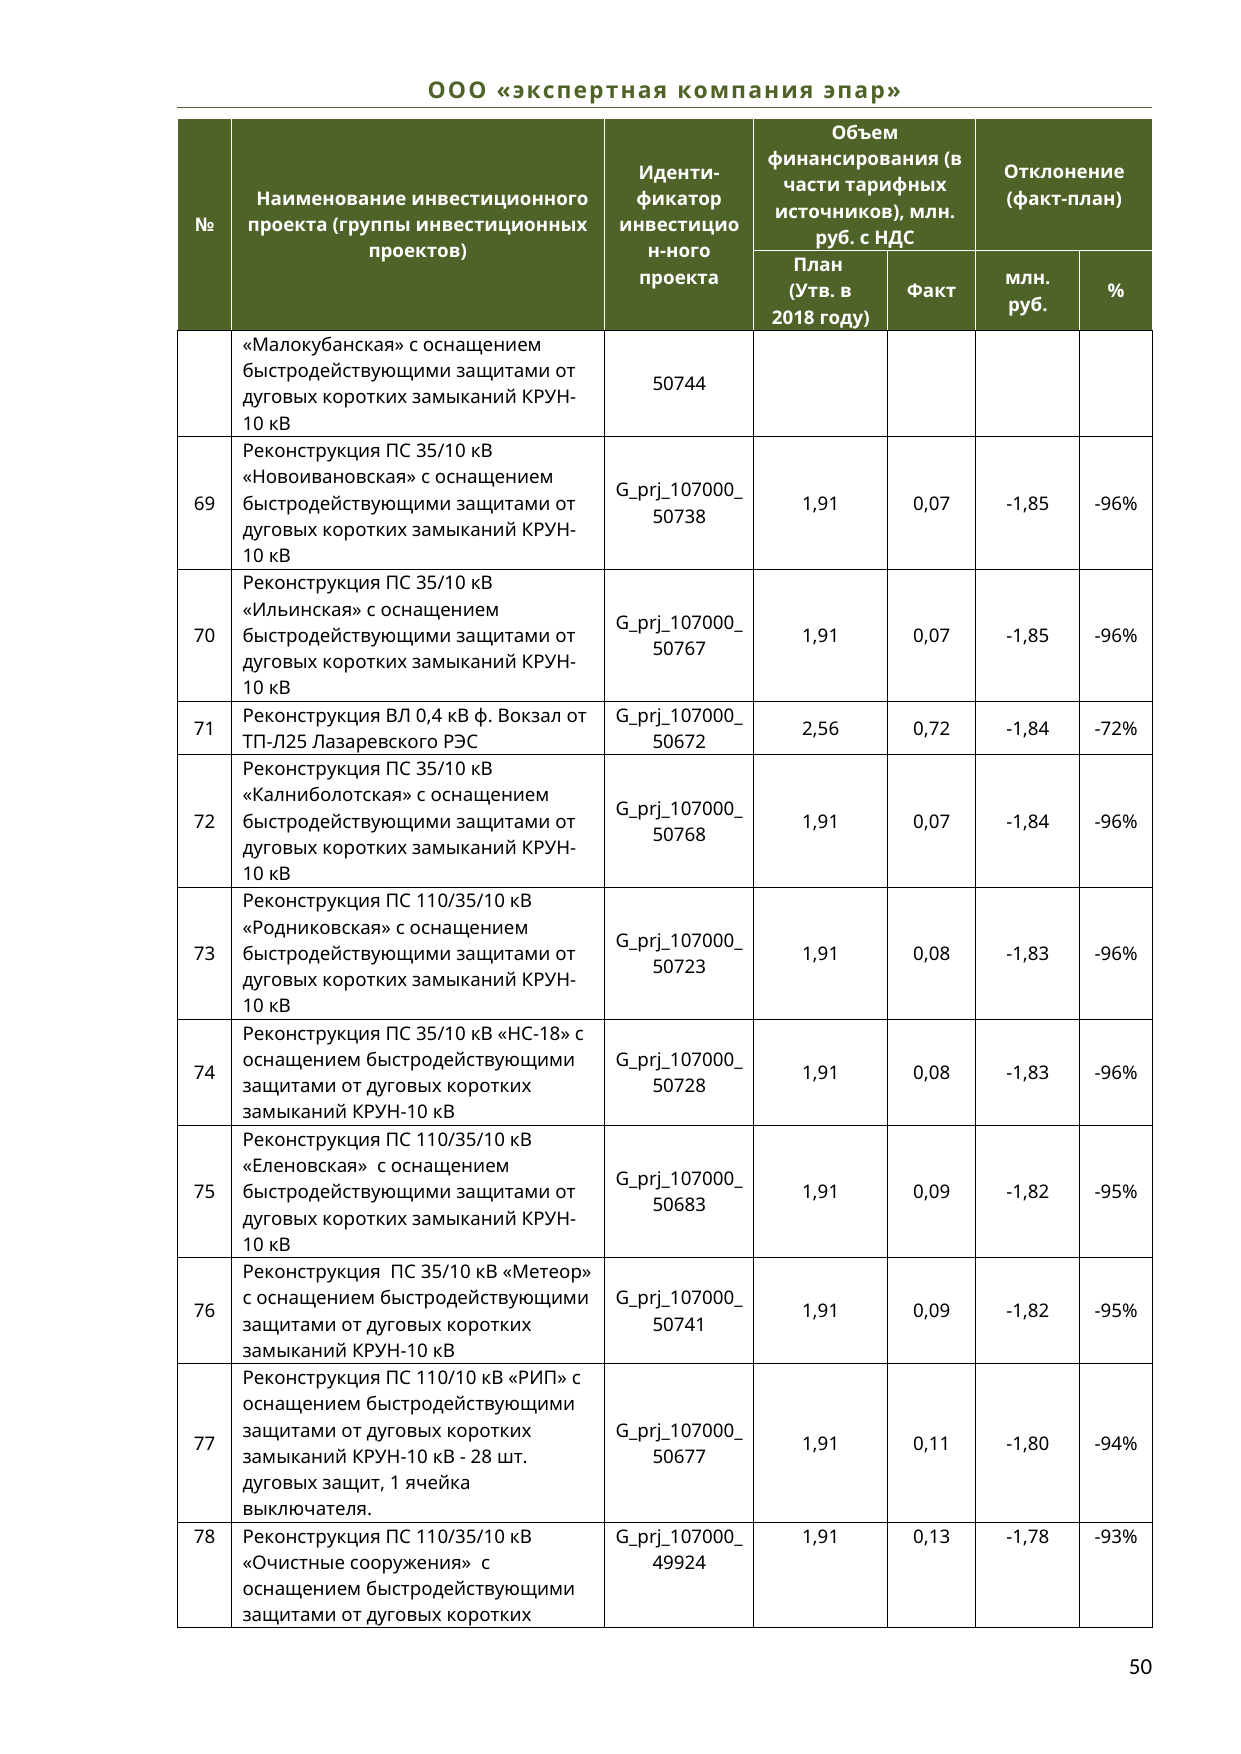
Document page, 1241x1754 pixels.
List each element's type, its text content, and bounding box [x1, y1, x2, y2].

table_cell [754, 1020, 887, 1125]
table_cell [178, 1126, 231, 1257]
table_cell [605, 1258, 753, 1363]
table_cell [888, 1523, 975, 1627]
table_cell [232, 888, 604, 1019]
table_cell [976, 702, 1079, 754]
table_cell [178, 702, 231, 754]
table_header Объем финансирования (в части тарифных источников), млн. руб. с НДС [754, 119, 975, 250]
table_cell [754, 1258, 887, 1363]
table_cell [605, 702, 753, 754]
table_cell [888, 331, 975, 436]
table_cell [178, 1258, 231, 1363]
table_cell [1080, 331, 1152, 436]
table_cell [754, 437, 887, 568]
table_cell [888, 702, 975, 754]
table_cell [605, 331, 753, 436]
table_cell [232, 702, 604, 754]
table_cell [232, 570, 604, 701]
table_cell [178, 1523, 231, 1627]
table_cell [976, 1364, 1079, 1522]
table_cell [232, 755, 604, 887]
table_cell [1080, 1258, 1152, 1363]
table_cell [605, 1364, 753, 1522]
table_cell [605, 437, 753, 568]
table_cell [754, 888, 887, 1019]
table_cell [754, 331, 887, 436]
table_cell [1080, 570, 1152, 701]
table_cell % [1080, 251, 1152, 330]
table_header Отклонение (факт-план) [976, 119, 1152, 250]
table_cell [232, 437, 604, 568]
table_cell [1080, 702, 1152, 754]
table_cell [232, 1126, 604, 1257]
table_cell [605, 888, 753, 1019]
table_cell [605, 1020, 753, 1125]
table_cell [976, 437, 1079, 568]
table_cell План (Утв. в 2018 году) [754, 251, 887, 330]
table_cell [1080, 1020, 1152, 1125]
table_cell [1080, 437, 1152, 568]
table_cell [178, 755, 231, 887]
table_header Наименование инвестиционного проекта (группы инвестиционных проектов) [232, 119, 604, 330]
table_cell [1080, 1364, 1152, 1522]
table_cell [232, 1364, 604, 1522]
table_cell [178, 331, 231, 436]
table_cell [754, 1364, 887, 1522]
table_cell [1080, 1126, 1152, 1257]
table_header Иденти- фикатор инвестицион-ного проекта [605, 119, 753, 330]
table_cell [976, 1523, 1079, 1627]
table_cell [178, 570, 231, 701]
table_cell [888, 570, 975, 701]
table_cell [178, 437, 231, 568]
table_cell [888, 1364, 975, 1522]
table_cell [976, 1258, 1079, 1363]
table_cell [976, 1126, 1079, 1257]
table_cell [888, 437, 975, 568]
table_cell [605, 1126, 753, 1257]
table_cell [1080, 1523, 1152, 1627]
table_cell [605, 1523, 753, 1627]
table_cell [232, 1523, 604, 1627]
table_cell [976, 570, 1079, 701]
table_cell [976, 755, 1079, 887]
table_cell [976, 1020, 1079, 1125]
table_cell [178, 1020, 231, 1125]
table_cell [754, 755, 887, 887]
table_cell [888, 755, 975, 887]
table_header № [178, 119, 231, 330]
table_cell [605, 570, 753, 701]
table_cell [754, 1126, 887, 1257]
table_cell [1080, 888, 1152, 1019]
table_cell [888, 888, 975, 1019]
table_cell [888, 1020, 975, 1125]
table_cell Факт [888, 251, 975, 330]
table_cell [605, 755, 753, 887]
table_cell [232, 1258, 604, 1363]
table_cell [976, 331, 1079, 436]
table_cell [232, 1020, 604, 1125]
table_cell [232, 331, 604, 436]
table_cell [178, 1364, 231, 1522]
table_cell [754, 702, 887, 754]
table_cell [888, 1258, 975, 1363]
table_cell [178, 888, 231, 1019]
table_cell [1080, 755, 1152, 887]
table_cell млн. руб. [976, 251, 1079, 330]
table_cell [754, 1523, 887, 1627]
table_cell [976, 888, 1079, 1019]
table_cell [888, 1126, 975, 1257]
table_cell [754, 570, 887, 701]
